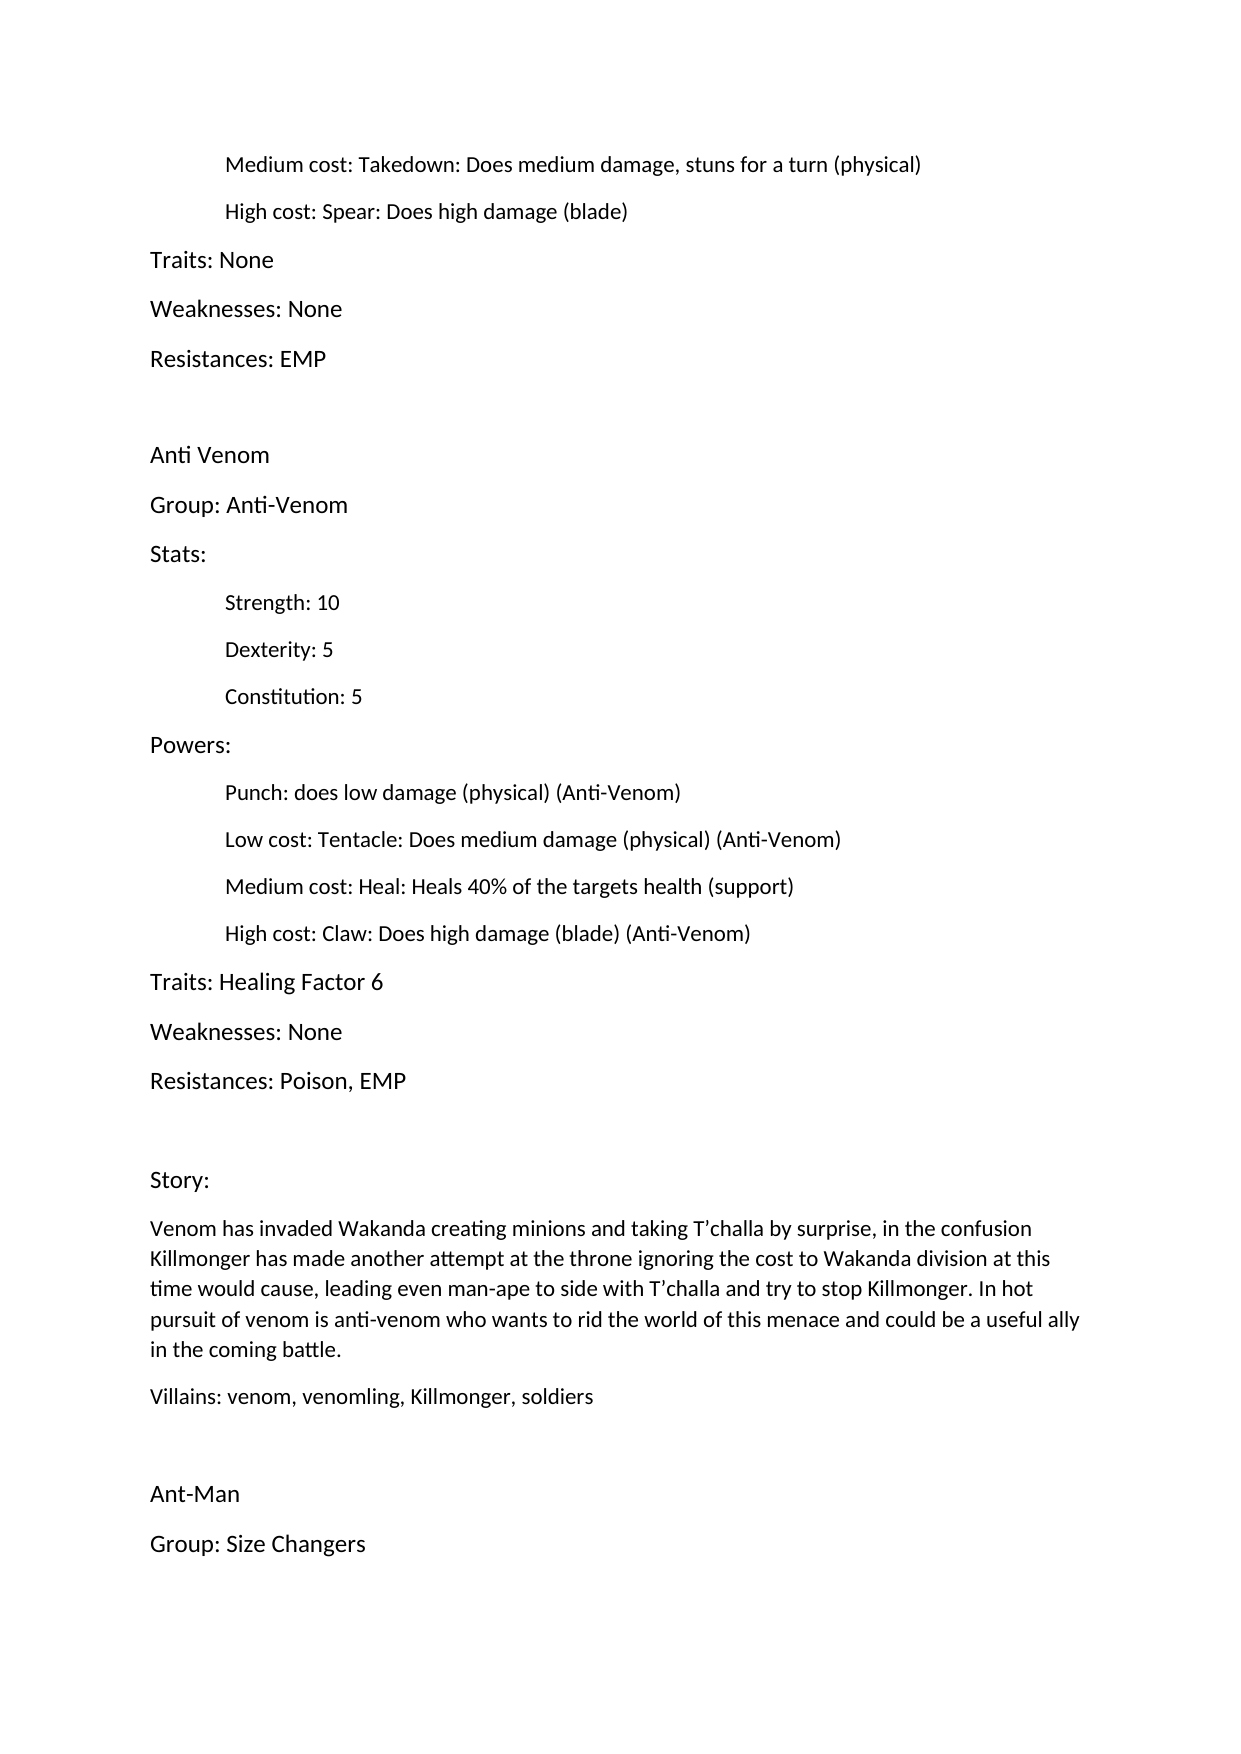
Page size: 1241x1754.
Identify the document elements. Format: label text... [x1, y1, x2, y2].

text High cost: Spear: Does high damage (blade) [150, 197, 1090, 225]
text Villains: venom, venomling, Killmonger, soldiers [150, 1382, 1090, 1410]
text Resistances: Poison, EMP [150, 1065, 1090, 1096]
text Medium cost: Takedown: Does medium damage, stuns for a turn (physical) [150, 150, 1090, 178]
text Low cost: Tentacle: Does medium damage (physical) (Anti-Venom) [150, 826, 1090, 854]
text High cost: Claw: Does high damage (blade) (Anti-Venom) [150, 919, 1090, 947]
text Venom has invaded Wakanda creating minions and taking T’challa by surprise, in the confusion Killmonger has made another attempt at the throne ignoring the cost to Wakanda division at this time would cause, leading even man-ape to side with T’challa and try to stop Killmonger. In hot pursuit of venom is anti-venom who wants to rid the world of this menace and could be a useful ally in the coming battle. [150, 1214, 1090, 1363]
text Ant-Man [150, 1478, 1090, 1509]
text Group: Anti-Venom [150, 489, 1090, 519]
text Medium cost: Heal: Heals 40% of the targets health (support) [150, 872, 1090, 901]
text Group: Size Changers [150, 1528, 1090, 1558]
text Strength: 10 [150, 588, 1090, 616]
text Stats: [150, 538, 1090, 569]
text Traits: None [150, 244, 1090, 274]
text Weaknesses: None [150, 293, 1090, 324]
text Constitution: 5 [150, 682, 1090, 710]
text Punch: does low damage (physical) (Anti-Venom) [150, 778, 1090, 807]
text Traits: Healing Factor 6 [150, 966, 1090, 997]
text Dexterity: 5 [150, 635, 1090, 663]
text Powers: [150, 729, 1090, 759]
text Resistances: EMP [150, 343, 1090, 373]
text Anti Venom [150, 439, 1090, 470]
text Story: [150, 1164, 1090, 1195]
text Weaknesses: None [150, 1016, 1090, 1046]
